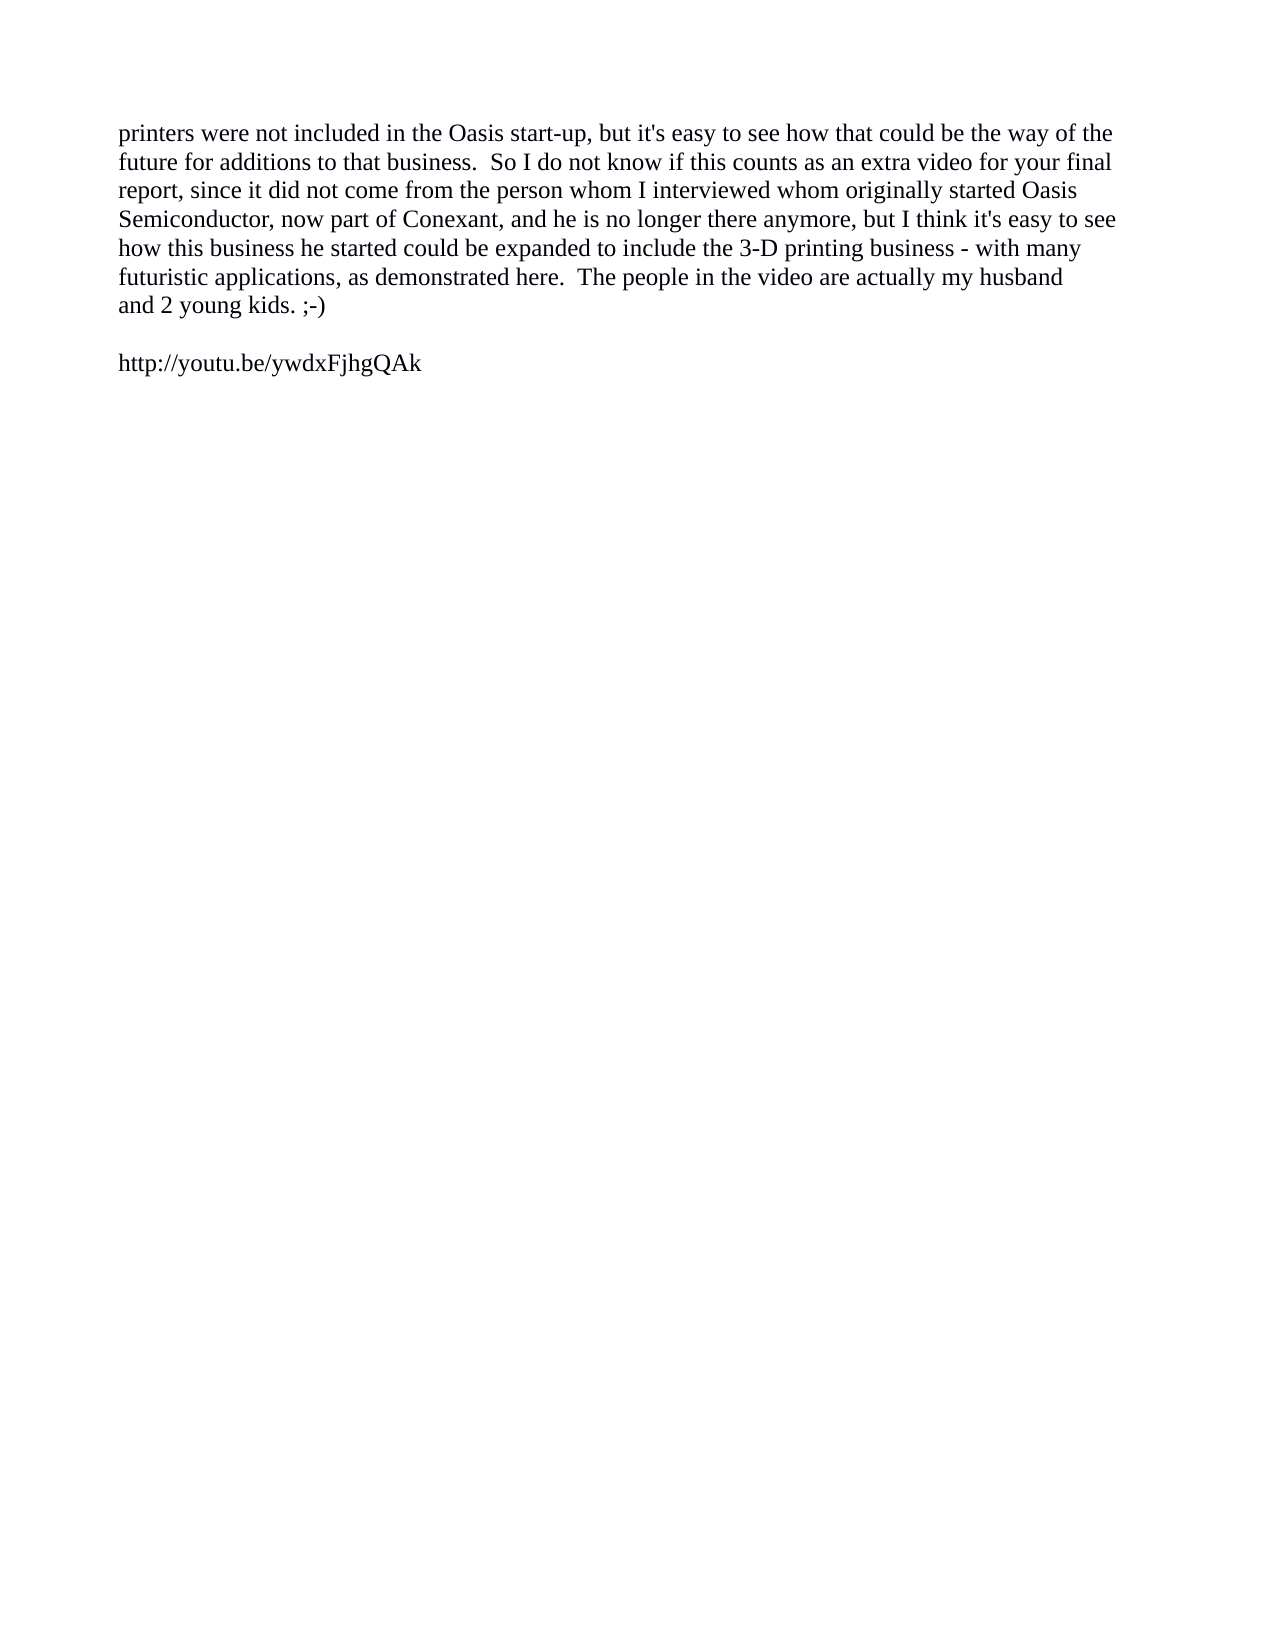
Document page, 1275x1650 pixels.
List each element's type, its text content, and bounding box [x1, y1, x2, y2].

text http://youtu.be/ywdxFjhgQAk [118, 348, 1157, 377]
text and 2 young kids. ;-) [118, 291, 1157, 319]
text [118, 118, 1157, 291]
